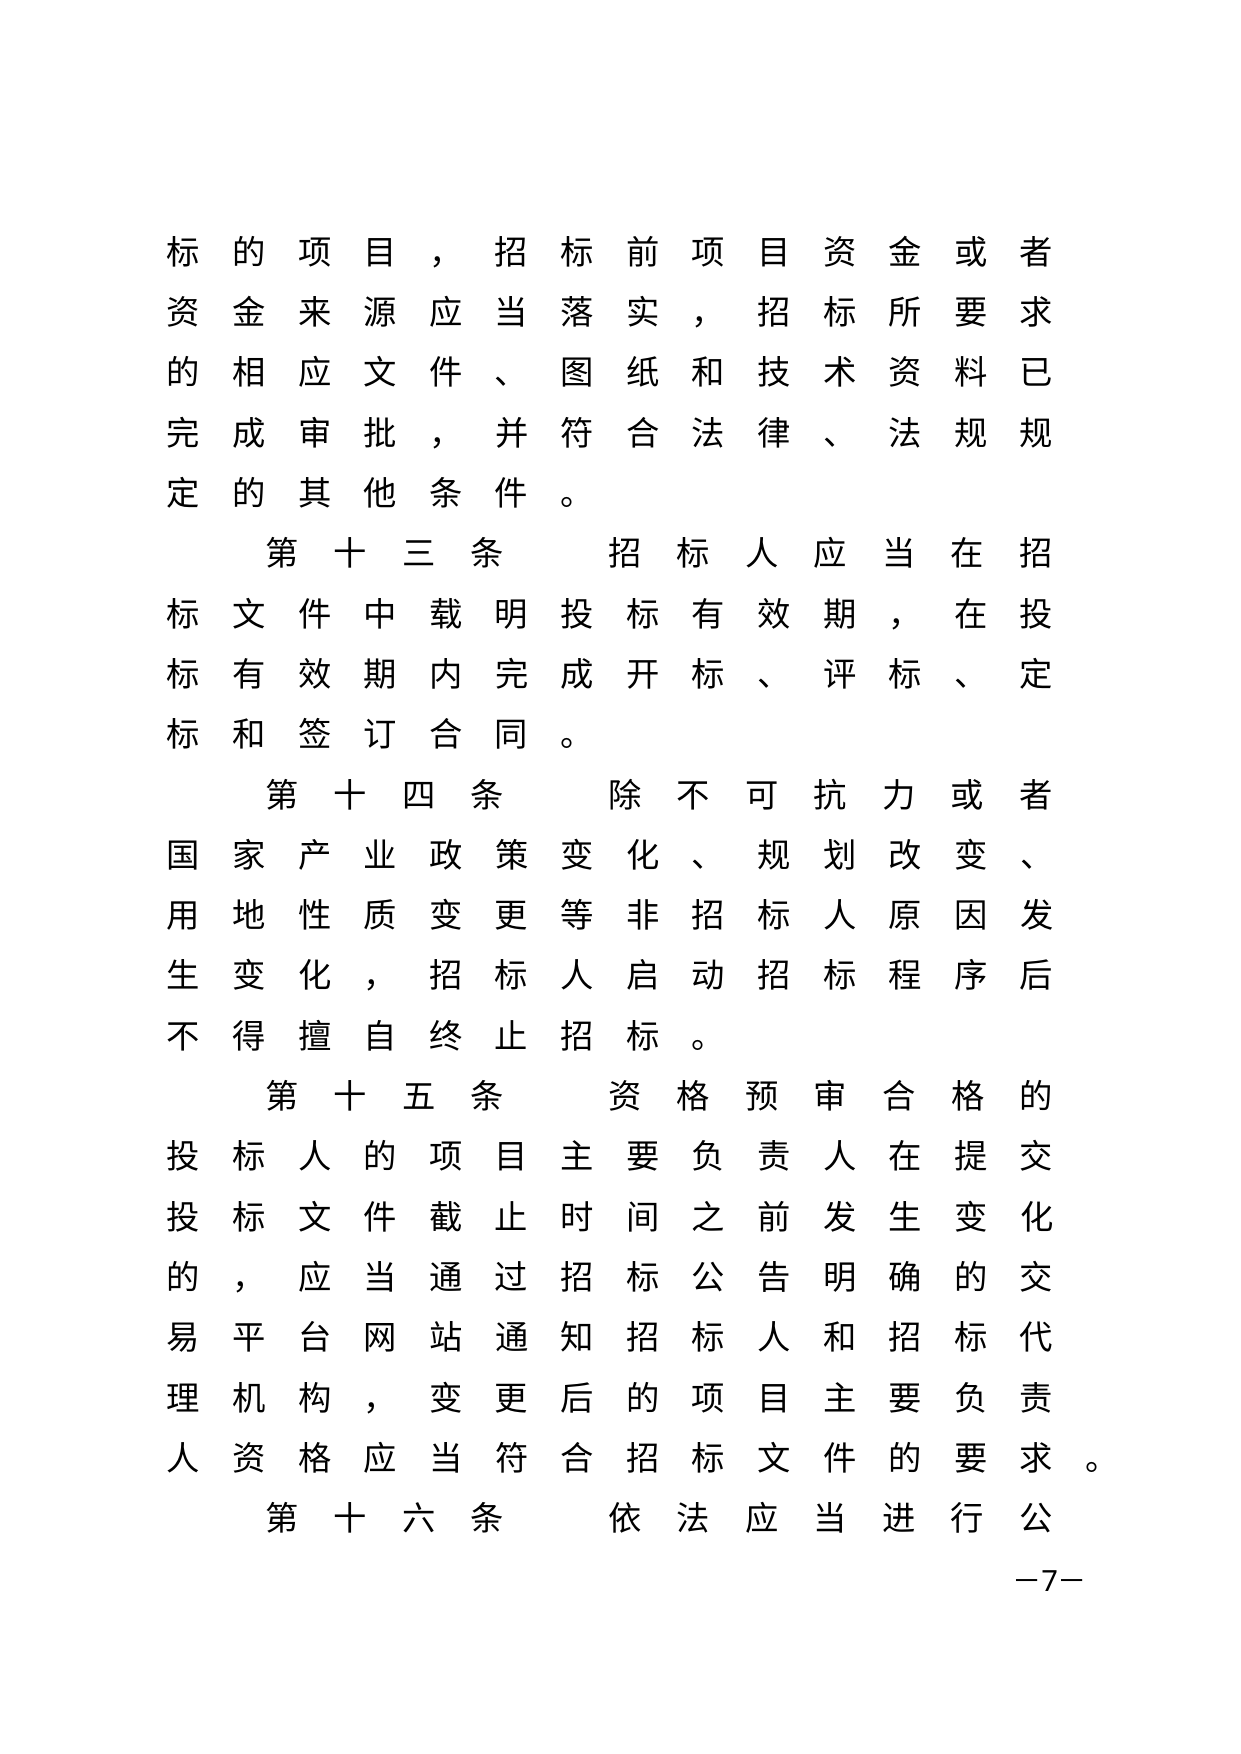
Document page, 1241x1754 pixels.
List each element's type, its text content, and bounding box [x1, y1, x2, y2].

text 第十五条 资格预审合格的投标人的项目主要负责人在提交投标文件截止时间之前发生变化的，应当通过招标公告明确的交易平台网站通知招标人和招标代理机构，变更后的项目主要负责人资格应当符合招标文件的要求。 [167, 1064, 1085, 1486]
text 第十四条 除不可抗力或者国家产业政策变化、规划改变、用地性质变更等非招标人原因发生变化，招标人启动招标程序后不得擅自终止招标。 [167, 762, 1085, 1064]
text 第十二条 依法应当进行招标的项目，招标前项目资金或者资金来源应当落实，招标所要求的相应文件、图纸和技术资料已完成审批，并符合法律、法规规定的其他条件。 [167, 219, 1085, 521]
text 第十六条 依法应当进行公开招标的项目的资格预审公告或者招标公告，应当按照规定在国家或者省人民政府发展改革部门的指定媒介发布。在不同媒介发布的同一招标项目的资格预审公告或者招标公告内容应当一致。 [167, 1486, 1085, 1546]
text 第十三条 招标人应当在招标文件中载明投标有效期，在投标有效期内完成开标、评标、定标和签订合同。 [167, 521, 1085, 762]
